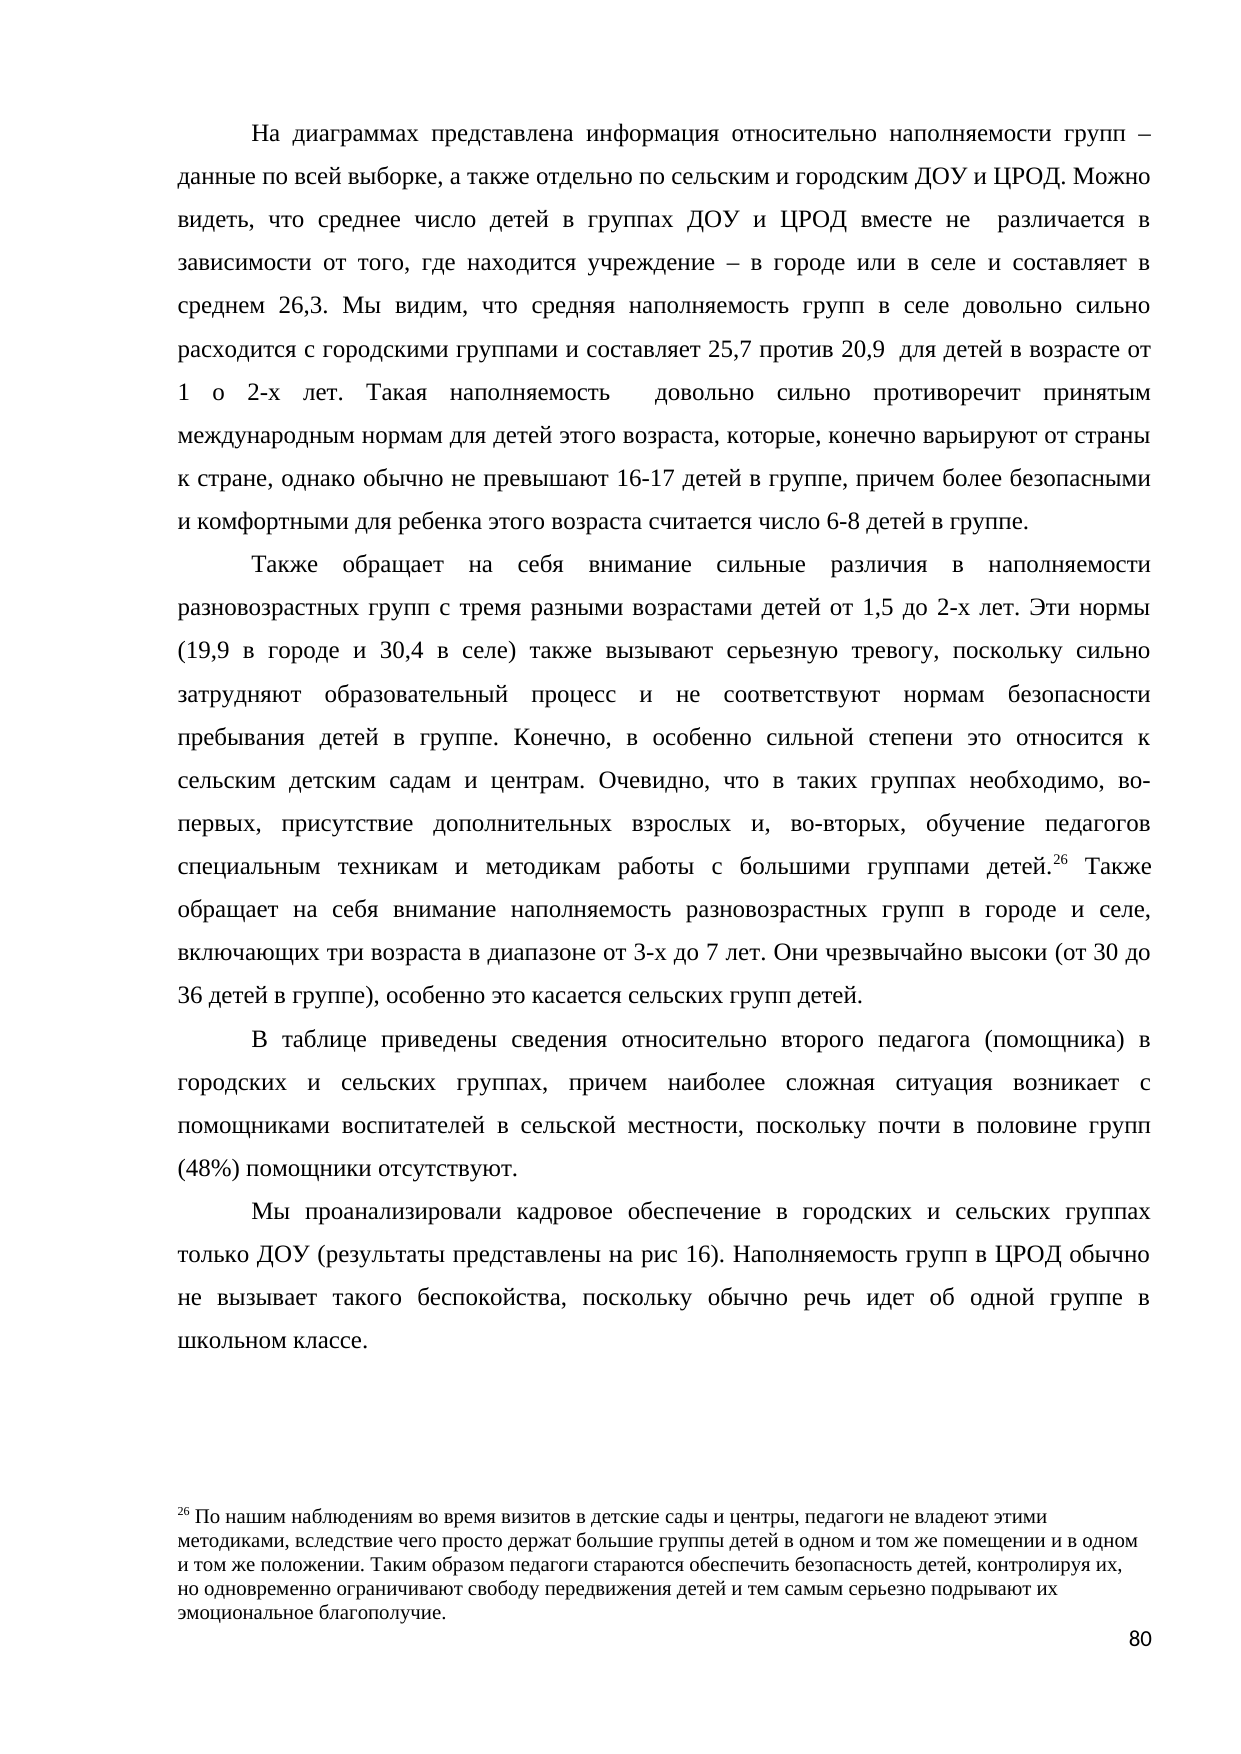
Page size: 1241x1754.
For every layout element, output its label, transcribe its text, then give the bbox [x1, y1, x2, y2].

text Мы проанализировали кадровое обеспечение в городских и сельских группах только ДОУ (результаты представлены на рис 16). Наполняемость групп в ЦРОД обычно не вызывает такого беспокойства, поскольку обычно речь идет об одной группе в школьном классе. [177, 1196, 1152, 1354]
text В таблице приведены сведения относительно второго педагога (помощника) в городских и сельских группах, причем наиболее сложная ситуация возникает с помощниками воспитателей в сельской местности, поскольку почти в половине групп (48%) помощники отсутствуют. [177, 1024, 1152, 1182]
text На диаграммах представлена информация относительно наполняемости групп – данные по всей выборке, а также отдельно по сельским и городским ДОУ и ЦРОД. Можно видеть, что среднее число детей в группах ДОУ и ЦРОД вместе не различается в зависимости от того, где находится учреждение – в городе или в селе и составляет в среднем 26,3. Мы видим, что средняя наполняемость групп в селе довольно сильно расходится с городскими группами и составляет 25,7 против 20,9 для детей в возрасте от 1 о 2-х лет. Такая наполняемость довольно сильно противоречит принятым международным нормам для детей этого возраста, которые, конечно варьируют от страны к стране, однако обычно не превышают 16-17 детей в группе, причем более безопасными и комфортными для ребенка этого возраста считается число 6-8 детей в группе. [177, 118, 1152, 535]
text Также обращает на себя внимание сильные различия в наполняемости разновозрастных групп с тремя разными возрастами детей от 1,5 до 2-х лет. Эти нормы (19,9 в городе и 30,4 в селе) также вызывают серьезную тревогу, поскольку сильно затрудняют образовательный процесс и не соответствуют нормам безопасности пребывания детей в группе. Конечно, в особенно сильной степени это относится к сельским детским садам и центрам. Очевидно, что в таких группах необходимо, во-первых, присутствие дополнительных взрослых и, во-вторых, обучение педагогов специальным техникам и методикам работы с большими группами детей. Также обращает на себя внимание наполняемость разновозрастных групп в городе и селе, включающих три возраста в диапазоне от 3-х до 7 лет. Они чрезвычайно высоки (от 30 до 36 детей в группе), особенно это касается сельских групп детей. [177, 549, 1152, 1009]
